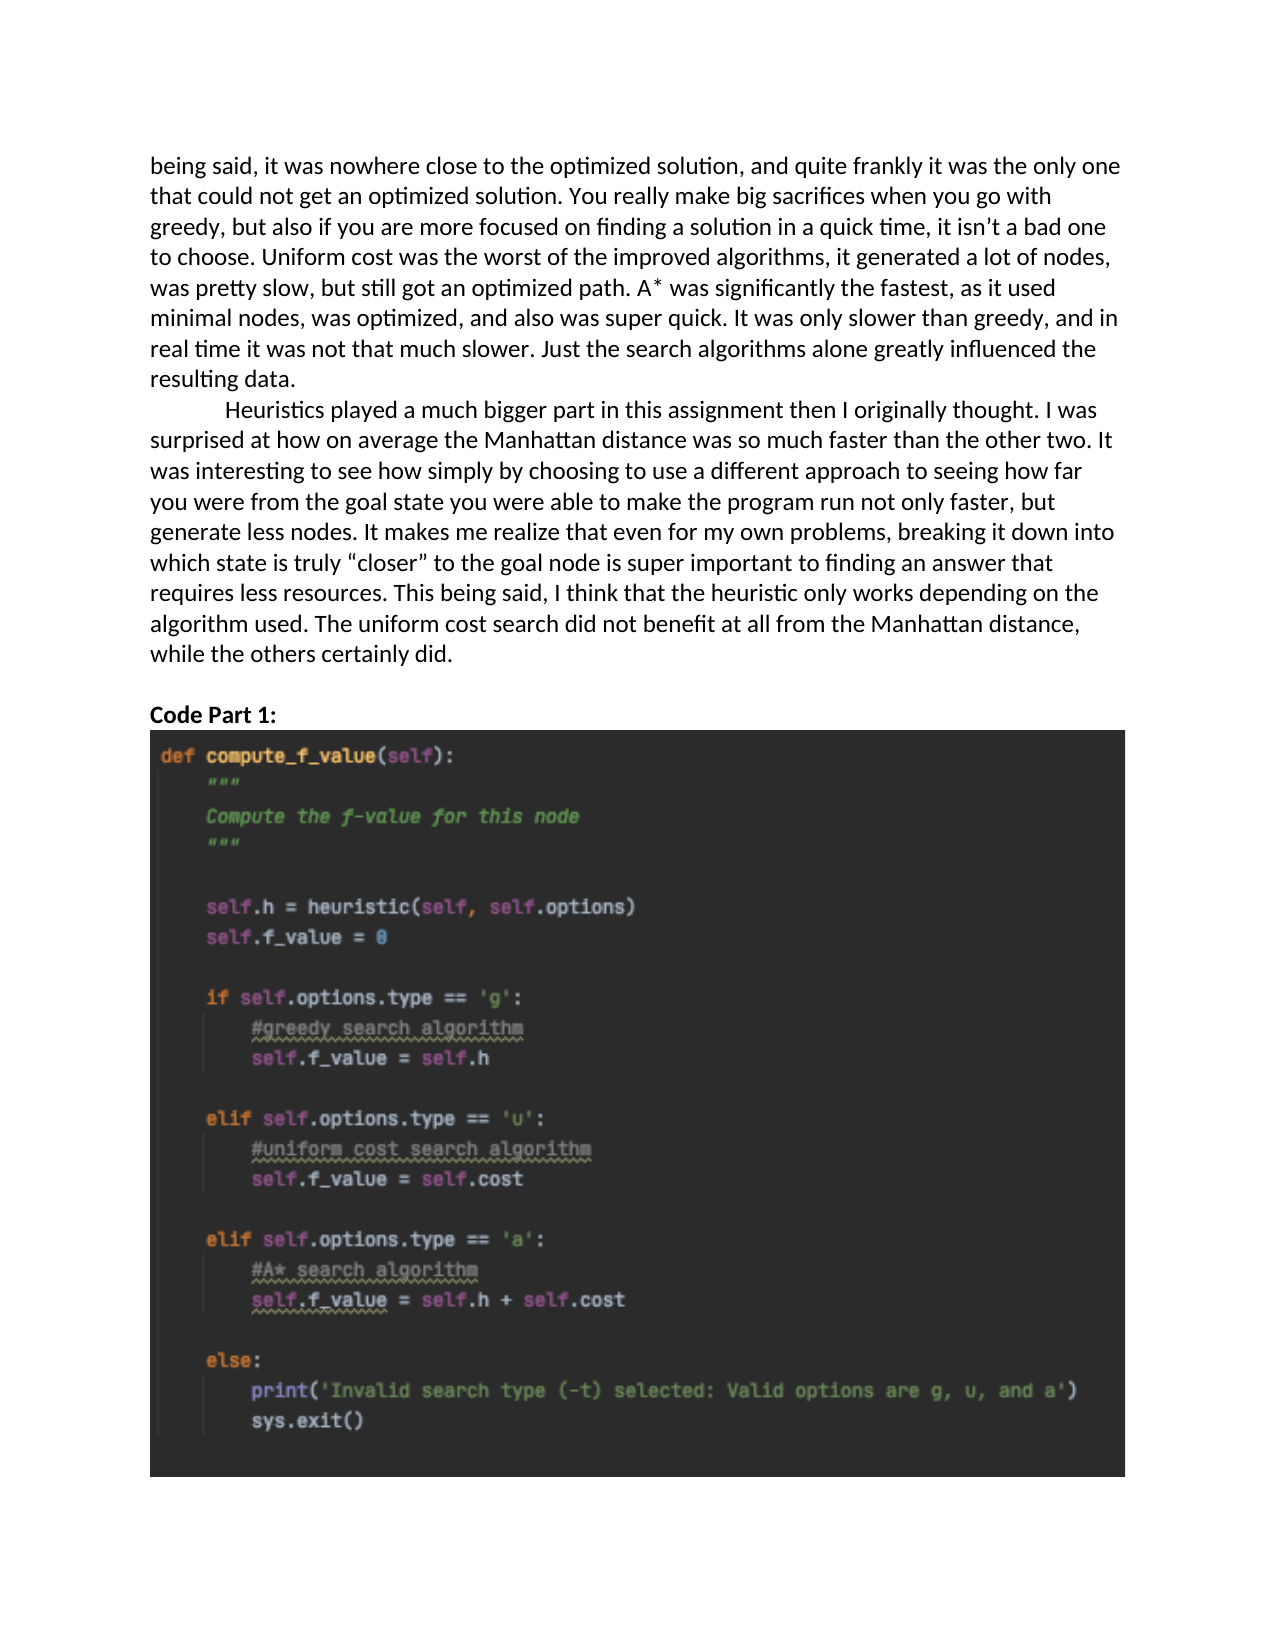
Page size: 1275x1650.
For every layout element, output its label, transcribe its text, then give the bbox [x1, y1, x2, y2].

text Heuristics played a much bigger part in this assignment then I originally thought. I was surprised at how on average the Manhattan distance was so much faster than the other two. It was interesting to see how simply by choosing to use a different approach to seeing how far you were from the goal state you were able to make the program run not only faster, but generate less nodes. It makes me realize that even for my own problems, breaking it down into which state is truly “closer” to the goal node is super important to finding an answer that requires less resources. This being said, I think that the heuristic only works depending on the algorithm used. The uniform cost search did not benefit at all from the Manhattan distance, while the others certainly did. [150, 394, 1125, 669]
text Code Part 1: [150, 699, 1125, 730]
picture [150, 730, 1125, 1477]
